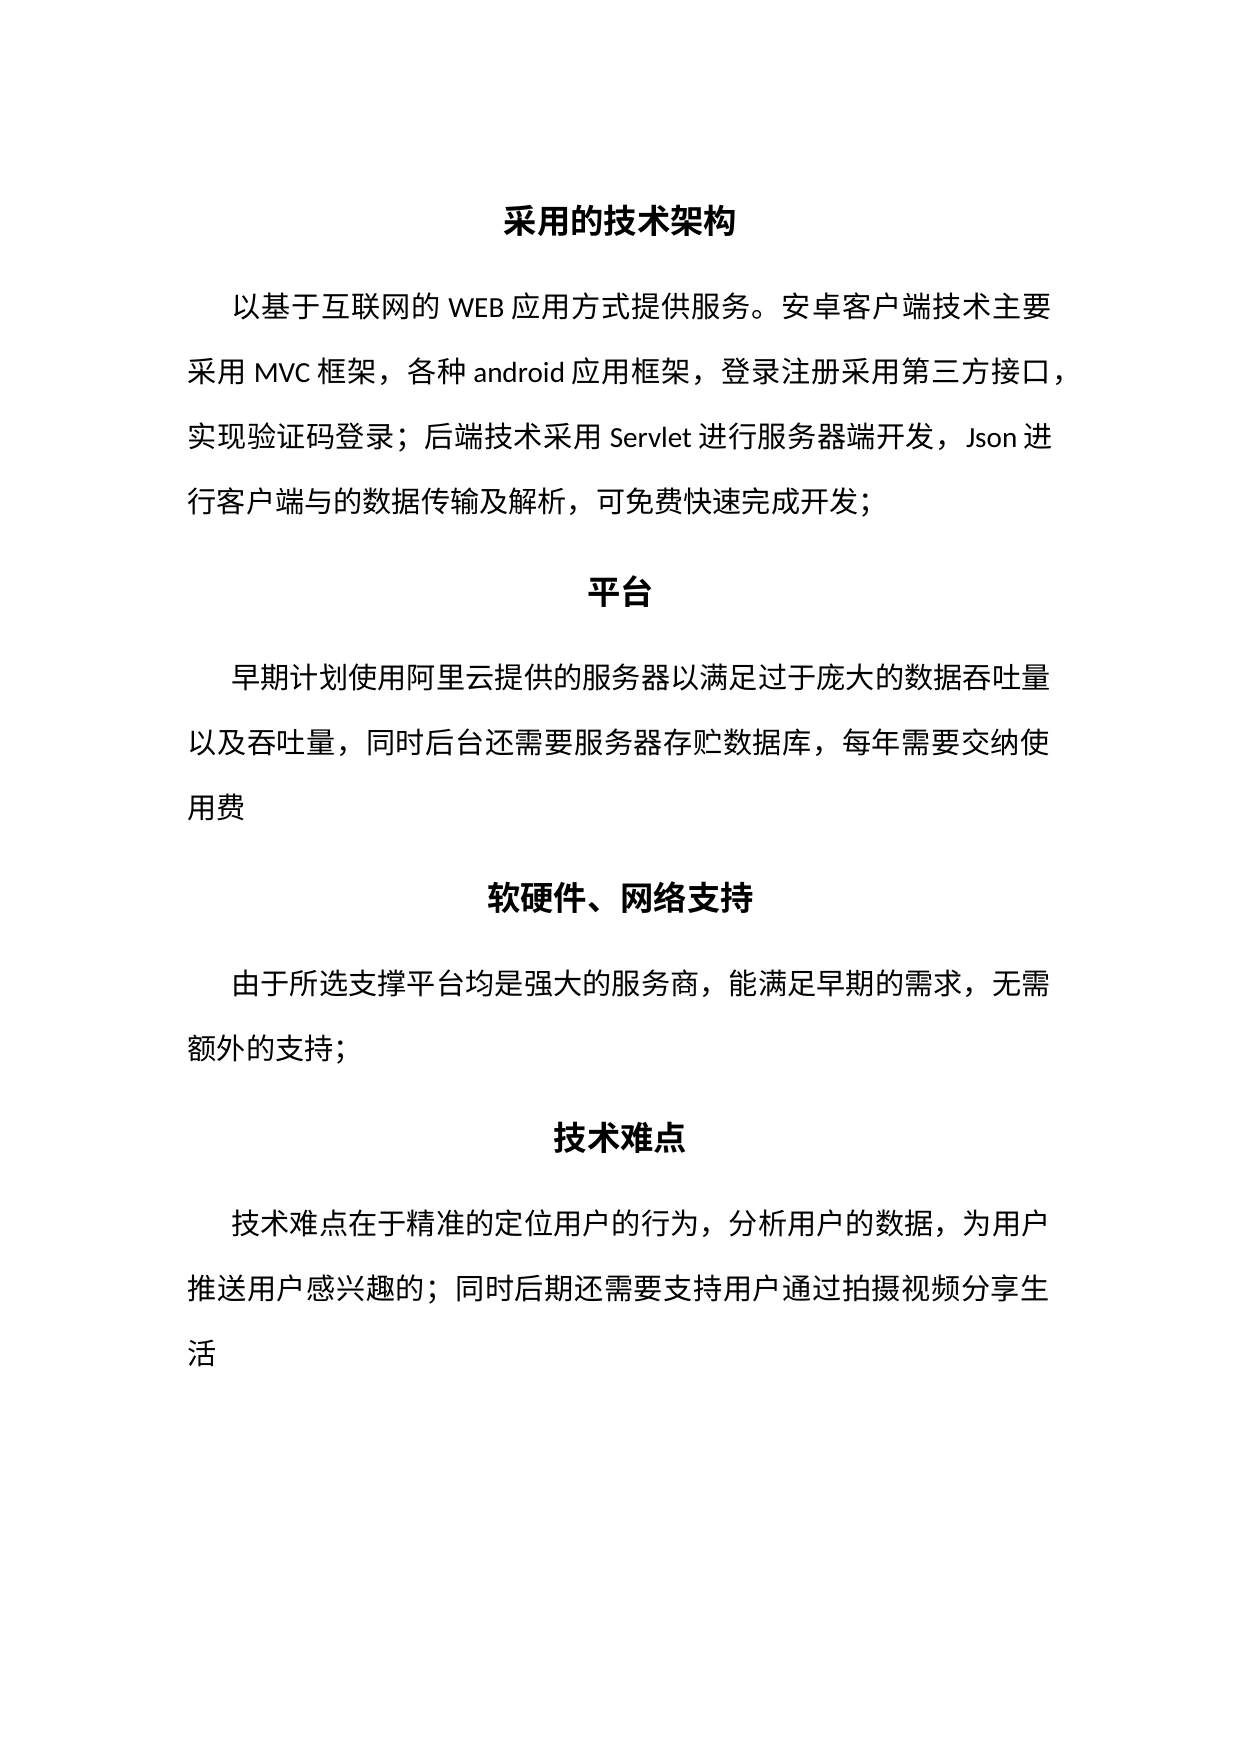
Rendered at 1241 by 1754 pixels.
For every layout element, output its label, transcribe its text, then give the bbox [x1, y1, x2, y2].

text 技术难点在于精准的定位用户的行为，分析用户的数据，为用户推送用户感兴趣的；同时后期还需要支持用户通过拍摄视频分享生活 [187, 1189, 1053, 1384]
text 由于所选支撑平台均是强大的服务商，能满足早期的需求，无需额外的支持； [187, 949, 1053, 1079]
subtitle 技术难点 [187, 1104, 1053, 1169]
text 以基于互联网的WEB应用方式提供服务。安卓客户端技术主要采用MVC框架，各种android应用框架，登录注册采用第三方接口，实现验证码登录；后端技术采用Servlet进行服务器端开发，Json进行客户端与的数据传输及解析，可免费快速完成开发； [187, 273, 1053, 533]
subtitle 采用的技术架构 [187, 187, 1053, 252]
text 早期计划使用阿里云提供的服务器以满足过于庞大的数据吞吐量以及吞吐量，同时后台还需要服务器存贮数据库，每年需要交纳使用费 [187, 643, 1053, 838]
subtitle 平台 [187, 558, 1053, 623]
subtitle 软硬件、网络支持 [187, 863, 1053, 928]
